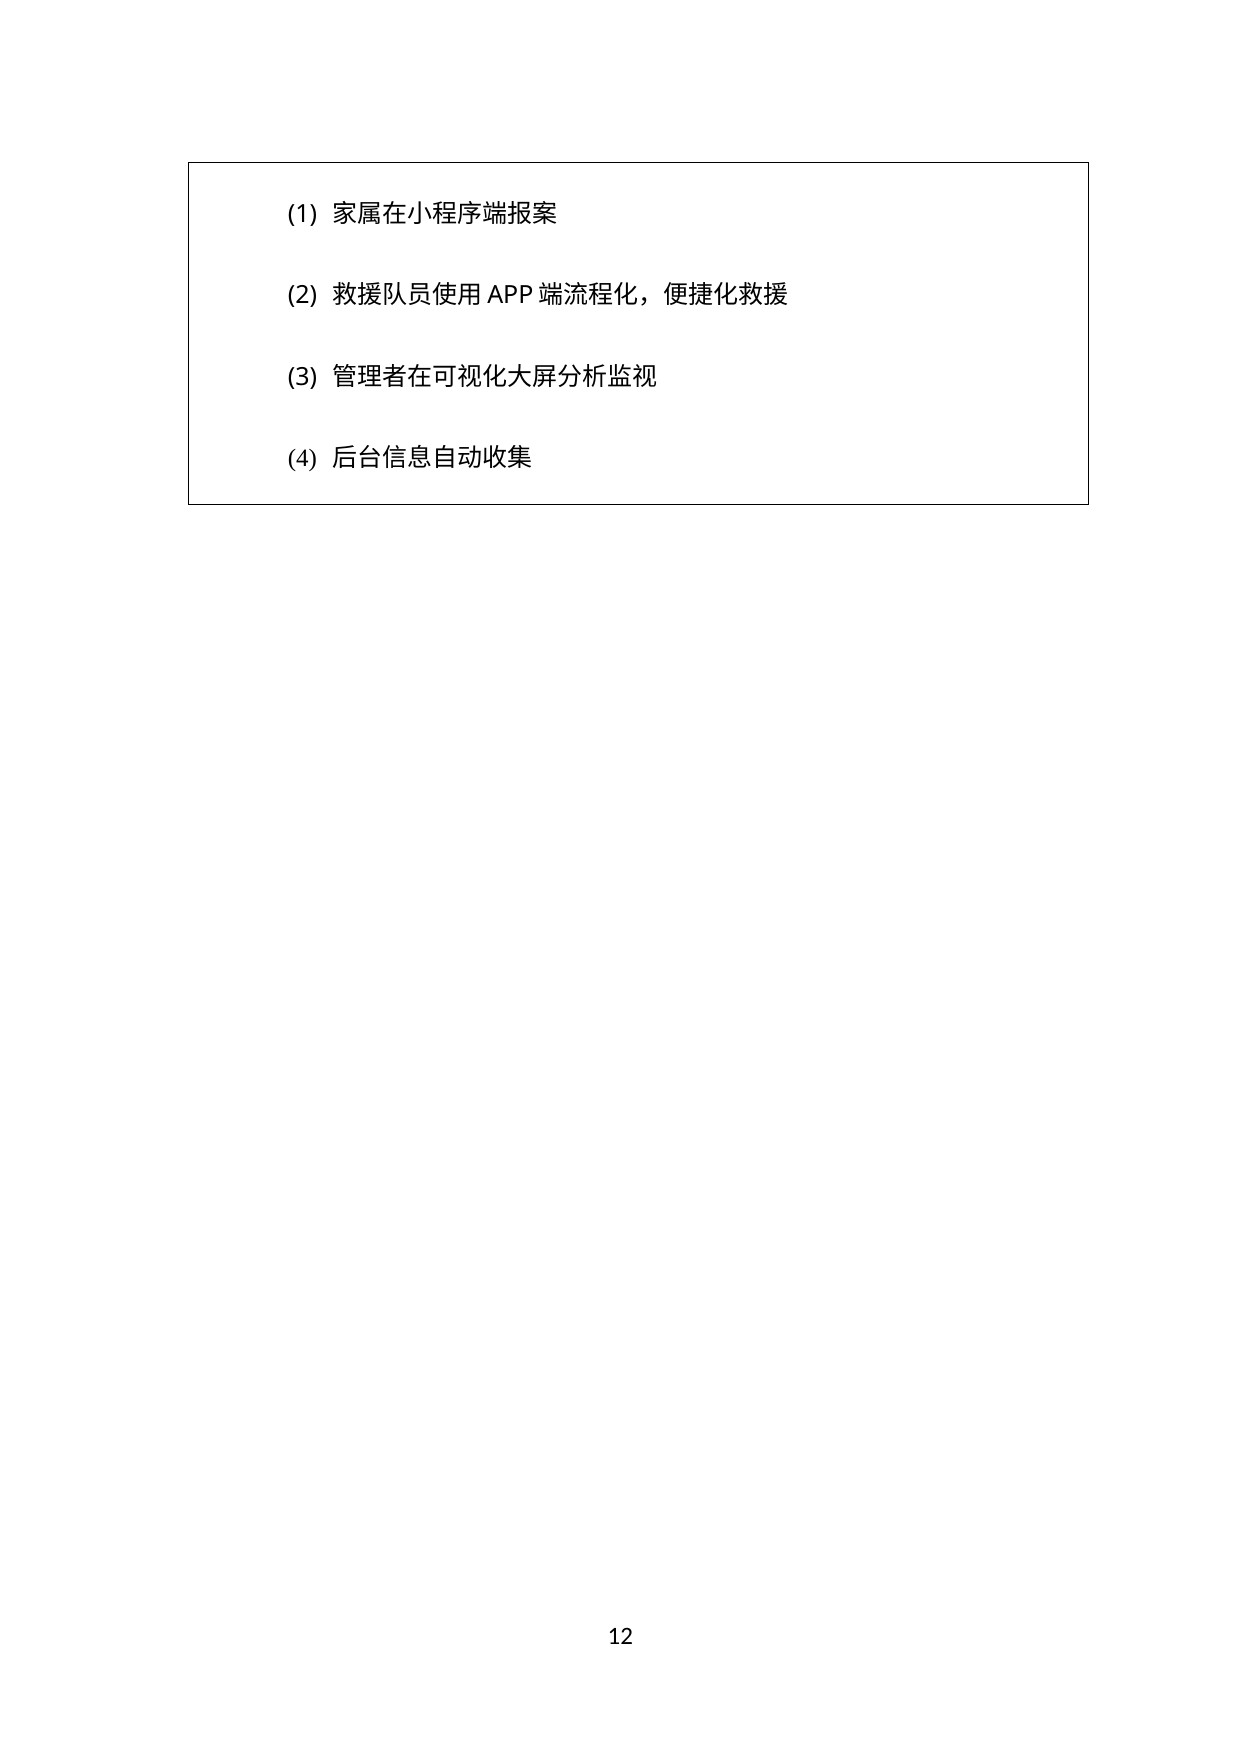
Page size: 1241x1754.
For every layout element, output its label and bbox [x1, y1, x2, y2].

table_header [189, 163, 1088, 504]
